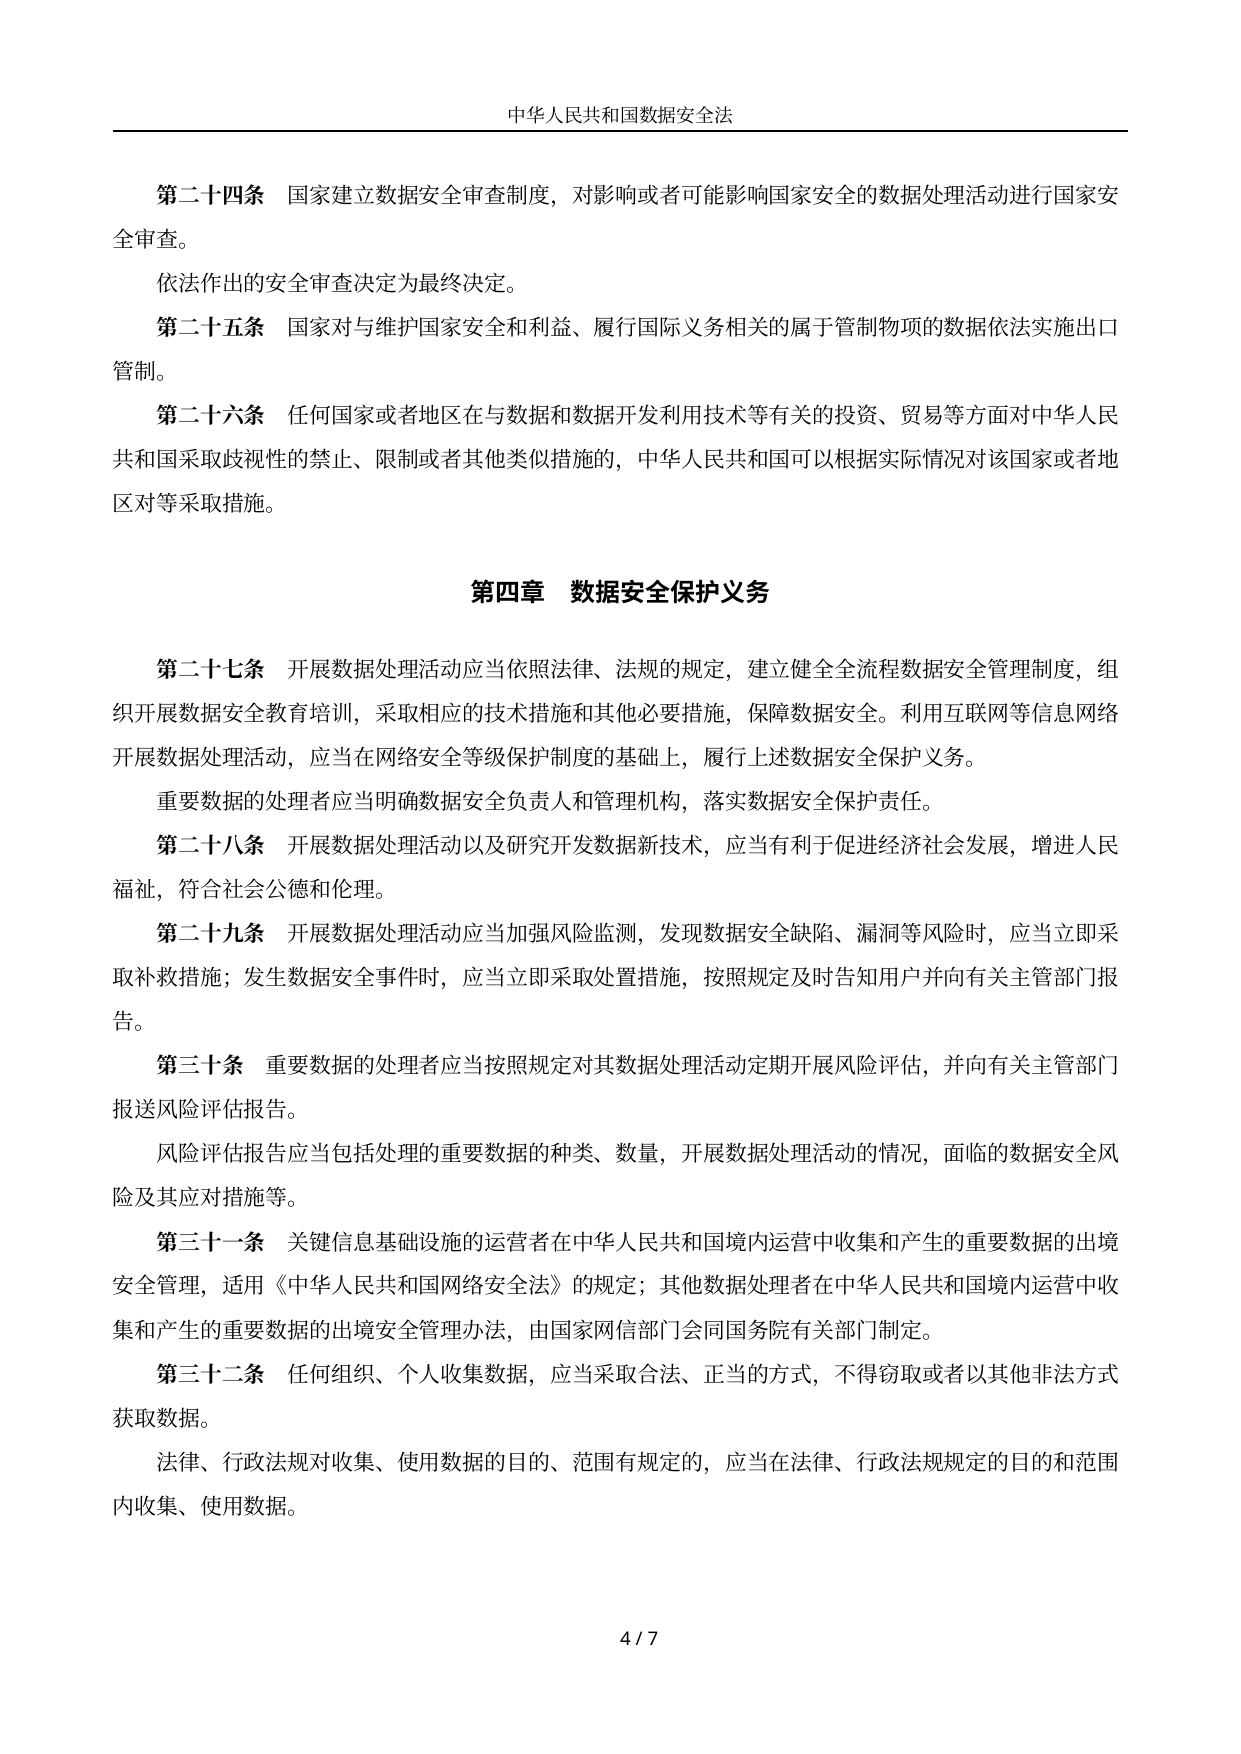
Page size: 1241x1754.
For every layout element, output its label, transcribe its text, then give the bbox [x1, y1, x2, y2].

text 第二十九条 开展数据处理活动应当加强风险监测，发现数据安全缺陷、漏洞等风险时，应当立即采取补救措施；发生数据安全事件时，应当立即采取处置措施，按照规定及时告知用户并向有关主管部门报告。 [112, 910, 1128, 1042]
text 第三十二条 任何组织、个人收集数据，应当采取合法、正当的方式，不得窃取或者以其他非法方式获取数据。 [112, 1351, 1128, 1439]
text 第三十一条 关键信息基础设施的运营者在中华人民共和国境内运营中收集和产生的重要数据的出境安全管理，适用《中华人民共和国网络安全法》的规定；其他数据处理者在中华人民共和国境内运营中收集和产生的重要数据的出境安全管理办法，由国家网信部门会同国务院有关部门制定。 [112, 1218, 1128, 1351]
text 第三十条 重要数据的处理者应当按照规定对其数据处理活动定期开展风险评估，并向有关主管部门报送风险评估报告。 [112, 1042, 1128, 1130]
subtitle 第四章 数据安全保护义务 [112, 568, 1128, 613]
text 重要数据的处理者应当明确数据安全负责人和管理机构，落实数据安全保护责任。 [112, 778, 1128, 822]
text 第二十四条 国家建立数据安全审查制度，对影响或者可能影响国家安全的数据处理活动进行国家安全审查。 [112, 172, 1128, 260]
text 第二十六条 任何国家或者地区在与数据和数据开发利用技术等有关的投资、贸易等方面对中华人民共和国采取歧视性的禁止、限制或者其他类似措施的，中华人民共和国可以根据实际情况对该国家或者地区对等采取措施。 [112, 392, 1128, 524]
text 依法作出的安全审查决定为最终决定。 [112, 260, 1128, 304]
text 第二十七条 开展数据处理活动应当依照法律、法规的规定，建立健全全流程数据安全管理制度，组织开展数据安全教育培训，采取相应的技术措施和其他必要措施，保障数据安全。利用互联网等信息网络开展数据处理活动，应当在网络安全等级保护制度的基础上，履行上述数据安全保护义务。 [112, 646, 1128, 778]
text 第二十五条 国家对与维护国家安全和利益、履行国际义务相关的属于管制物项的数据依法实施出口管制。 [112, 304, 1128, 392]
text 第二十八条 开展数据处理活动以及研究开发数据新技术，应当有利于促进经济社会发展，增进人民福祉，符合社会公德和伦理。 [112, 822, 1128, 910]
text 风险评估报告应当包括处理的重要数据的种类、数量，开展数据处理活动的情况，面临的数据安全风险及其应对措施等。 [112, 1130, 1128, 1218]
text 法律、行政法规对收集、使用数据的目的、范围有规定的，应当在法律、行政法规规定的目的和范围内收集、使用数据。 [112, 1439, 1128, 1527]
